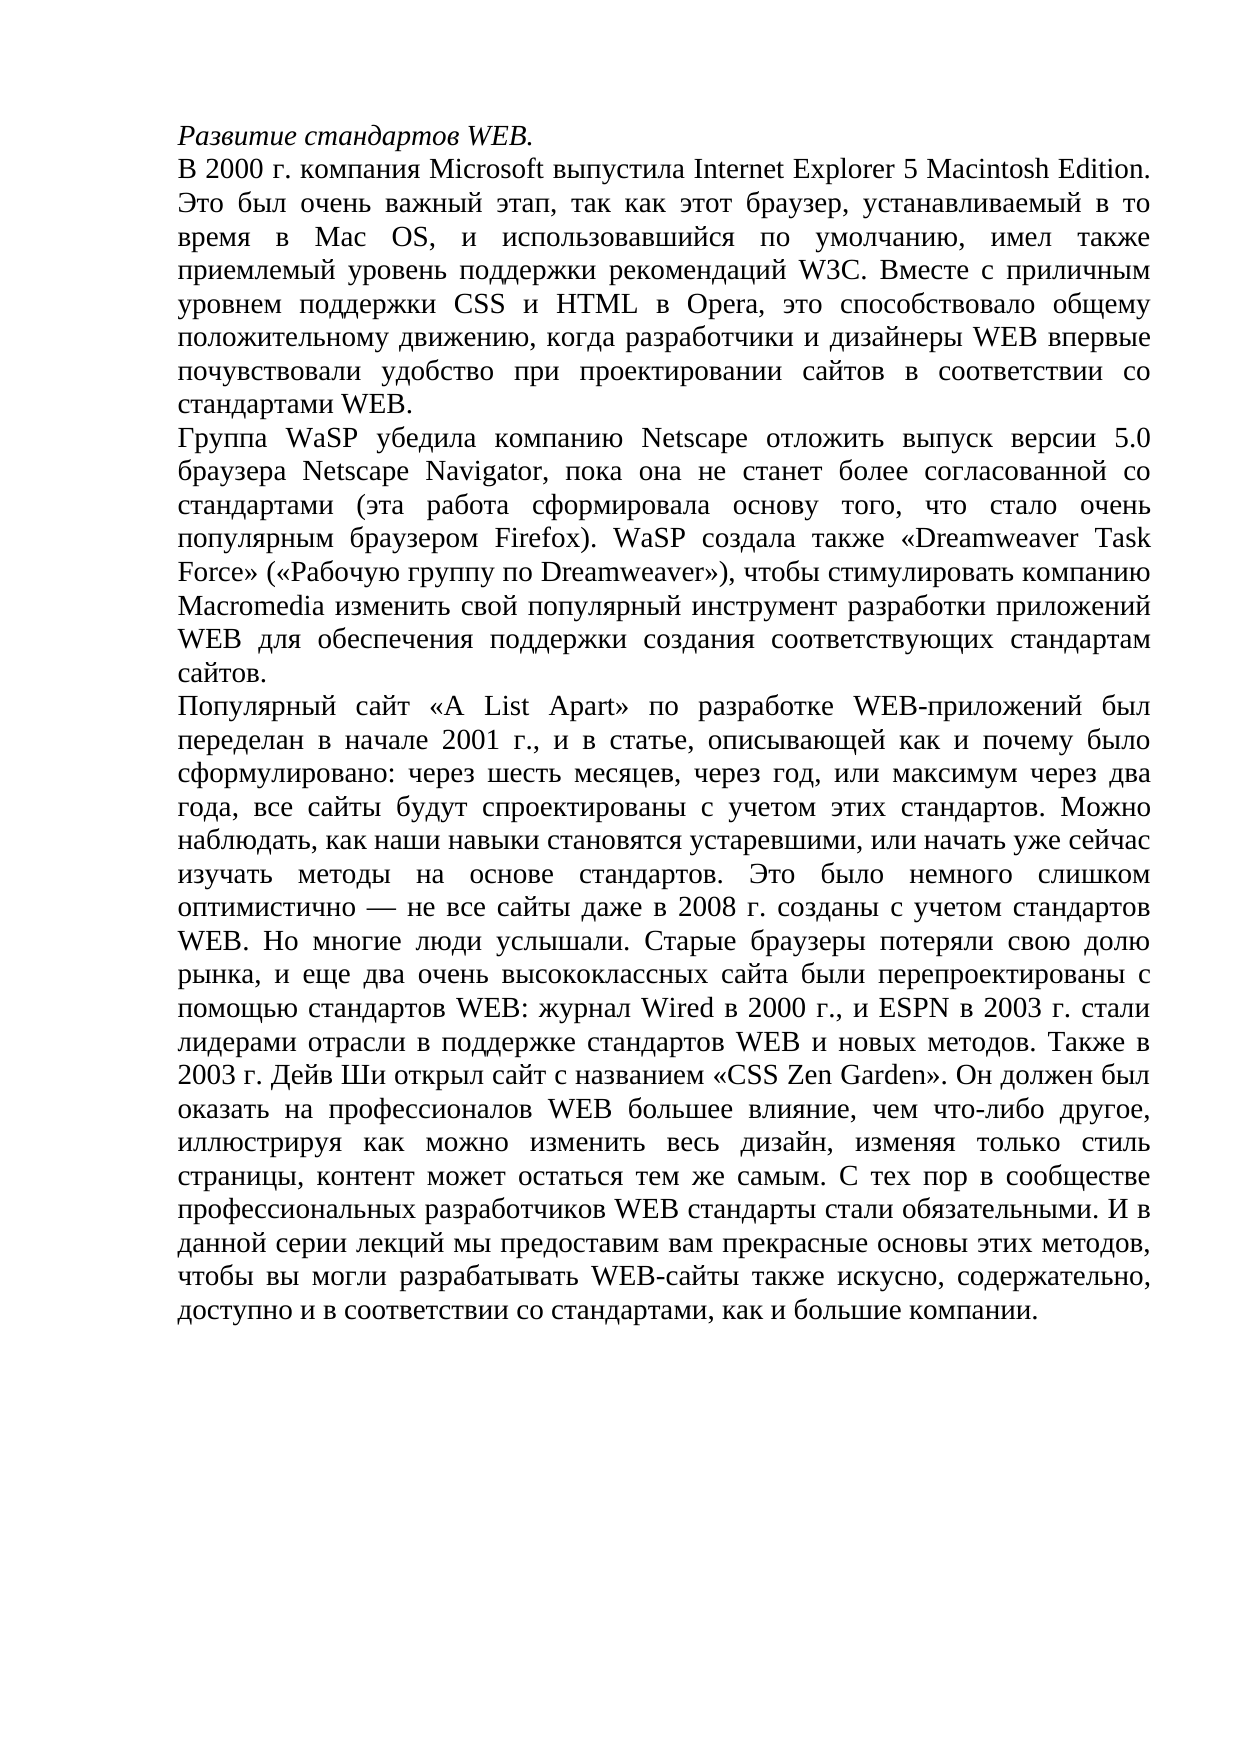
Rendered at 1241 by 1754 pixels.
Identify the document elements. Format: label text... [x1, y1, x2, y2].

text Группа WaSP убедила компанию Netscape отложить выпуск версии 5.0 браузера Netscape Navigator, пока она не станет более согласованной со стандартами (эта работа сформировала основу того, что стало очень популярным браузером Firefox). WaSP создала также «Dreamweaver Task Force» («Рабочую группу по Dreamweaver»), чтобы стимулировать компанию Macromedia изменить свой популярный инструмент разработки приложений WEB для обеспечения поддержки создания соответствующих стандартам сайтов. [177, 420, 1152, 688]
text Популярный сайт «A List Apart» по разработке WEB-приложений был переделан в начале 2001 г., и в статье, описывающей как и почему было сформулировано: через шесть месяцев, через год, или максимум через два года, все сайты будут спроектированы с учетом этих стандартов. Можно наблюдать, как наши навыки становятся устаревшими, или начать уже сейчас изучать методы на основе стандартов. Это было немного слишком оптимистично — не все сайты даже в 2008 г. созданы с учетом стандартов WEB. Но многие люди услышали. Старые браузеры потеряли свою долю рынка, и еще два очень высококлассных сайта были перепроектированы с помощью стандартов WEB: журнал Wired в 2000 г., и ESPN в 2003 г. стали лидерами отрасли в поддержке стандартов WEB и новых методов. Также в 2003 г. Дейв Ши открыл сайт с названием «CSS Zen Garden». Он должен был оказать на профессионалов WEB большее влияние, чем что-либо другое, иллюстрируя как можно изменить весь дизайн, изменяя только стиль страницы, контент может остаться тем же самым. С тех пор в сообществе профессиональных разработчиков WEB стандарты стали обязательными. И в данной серии лекций мы предоставим вам прекрасные основы этих методов, чтобы вы могли разрабатывать WEB-сайты также искусно, содержательно, доступно и в соответствии со стандартами, как и большие компании. [177, 688, 1152, 1326]
text Развитие стандартов WEB. [177, 118, 1152, 152]
text В 2000 г. компания Microsoft выпустила Internet Explorer 5 Macintosh Edition. Это был очень важный этап, так как этот браузер, устанавливаемый в то время в Mac OS, и использовавшийся по умолчанию, имел также приемлемый уровень поддержки рекомендаций W3C. Вместе с приличным уровнем поддержки CSS и HTML в Opera, это способствовало общему положительному движению, когда разработчики и дизайнеры WEB впервые почувствовали удобство при проектировании сайтов в соответствии со стандартами WEB. [177, 152, 1152, 420]
